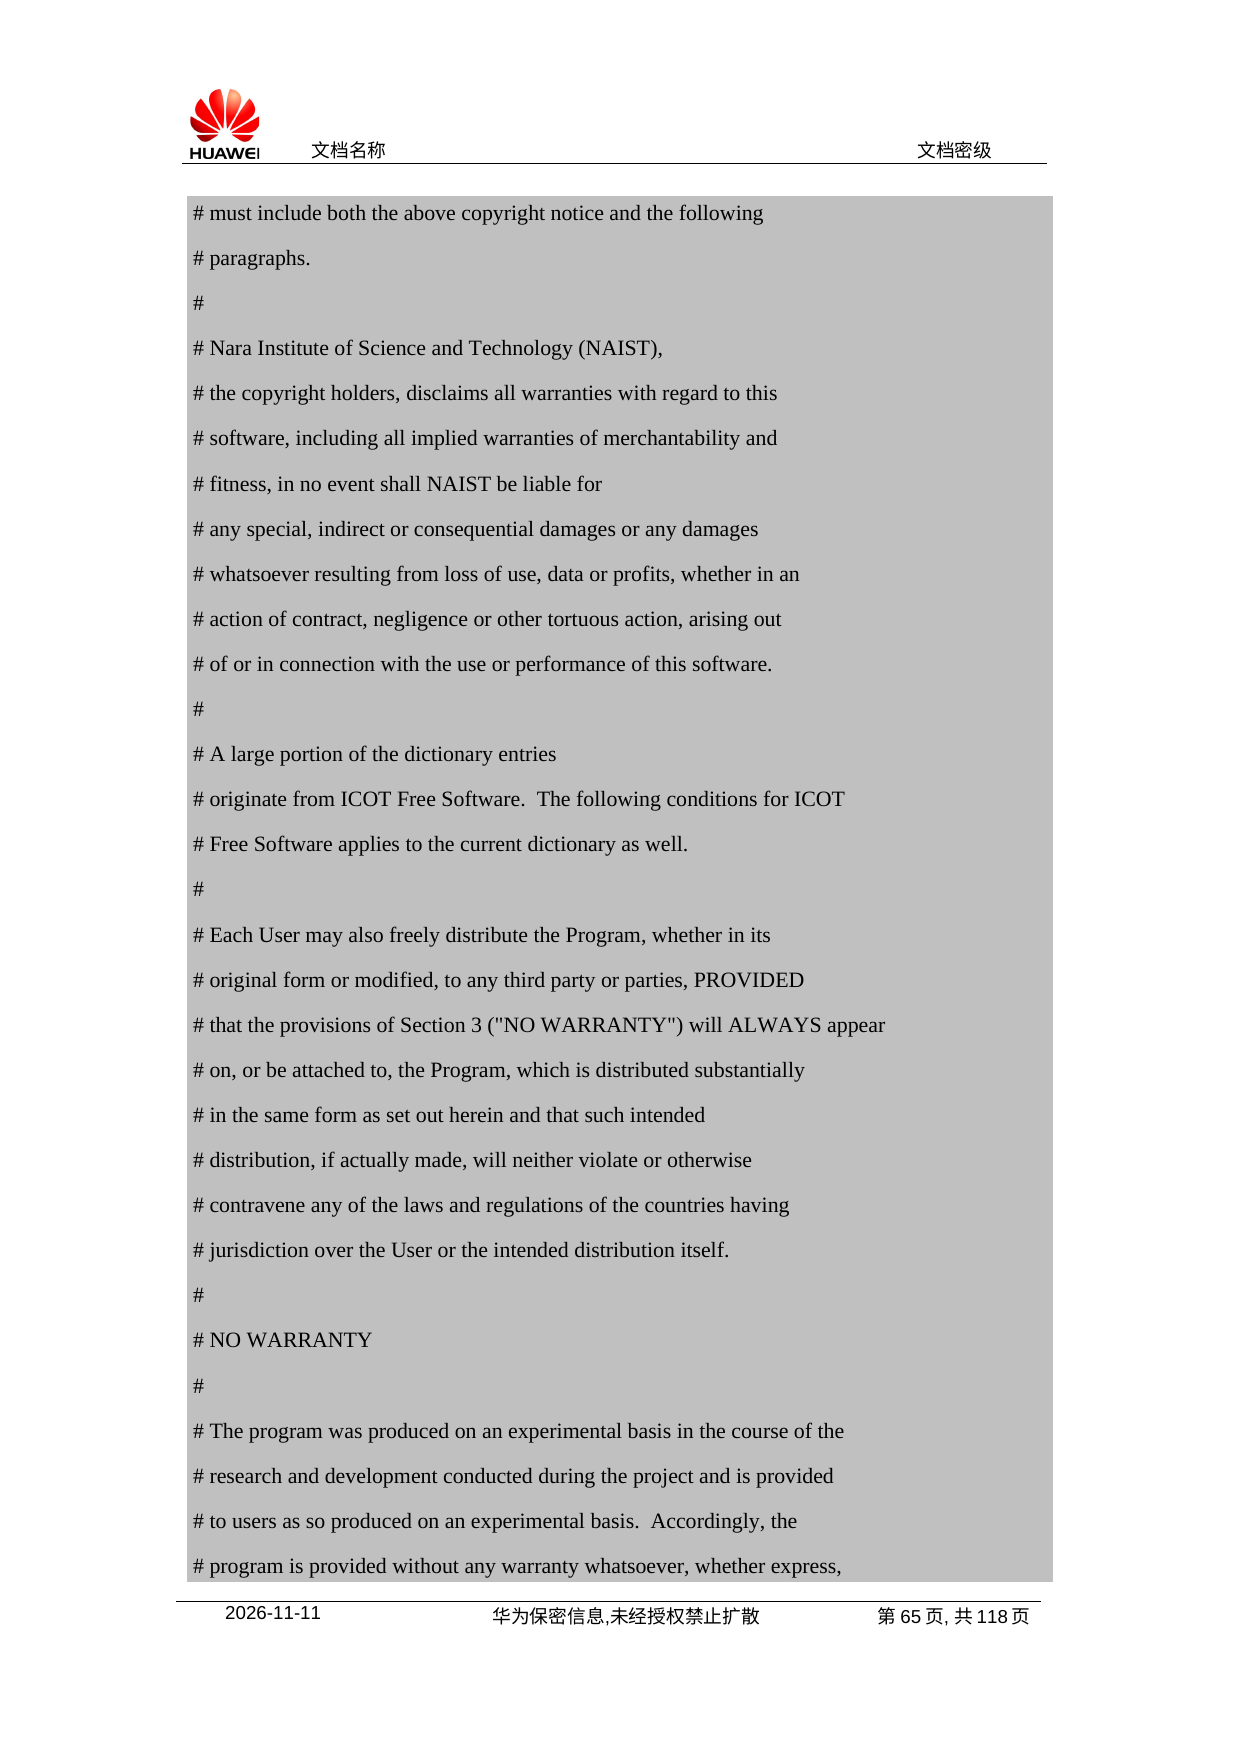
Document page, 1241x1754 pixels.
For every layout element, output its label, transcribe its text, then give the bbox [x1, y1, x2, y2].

text # in the same form as set out herein and that such intended [187, 1098, 1053, 1131]
text # [187, 692, 1053, 725]
text # [187, 286, 1053, 319]
text # any special, indirect or consequential damages or any damages [187, 512, 1053, 544]
text # program is provided without any warranty whatsoever, whether express, [187, 1549, 1053, 1582]
text # originate from ICOT Free Software. The following conditions for ICOT [187, 783, 1053, 815]
text # fitness, in no event shall NAIST be liable for [187, 467, 1053, 499]
text # jurisdiction over the User or the intended distribution itself. [187, 1234, 1053, 1266]
text # must include both the above copyright notice and the following [187, 196, 1053, 229]
text # NO WARRANTY [187, 1324, 1053, 1356]
text # paragraphs. [187, 241, 1053, 274]
text # contravene any of the laws and regulations of the countries having [187, 1188, 1053, 1221]
text # whatsoever resulting from loss of use, data or profits, whether in an [187, 557, 1053, 589]
text # The program was produced on an experimental basis in the course of the [187, 1414, 1053, 1447]
text # of or in connection with the use or performance of this software. [187, 647, 1053, 680]
text # distribution, if actually made, will neither violate or otherwise [187, 1143, 1053, 1176]
text # [187, 1279, 1053, 1311]
text # A large portion of the dictionary entries [187, 737, 1053, 770]
text # the copyright holders, disclaims all warranties with regard to this [187, 377, 1053, 409]
text # Free Software applies to the current dictionary as well. [187, 828, 1053, 860]
text # Each User may also freely distribute the Program, whether in its [187, 918, 1053, 950]
text # research and development conducted during the project and is provided [187, 1459, 1053, 1492]
text # [187, 873, 1053, 905]
text # original form or modified, to any third party or parties, PROVIDED [187, 963, 1053, 996]
text # Nara Institute of Science and Technology (NAIST), [187, 332, 1053, 364]
picture [190, 89, 260, 159]
text # [187, 1369, 1053, 1401]
text # action of contract, negligence or other tortuous action, arising out [187, 602, 1053, 635]
text # that the provisions of Section 3 ("NO WARRANTY") will ALWAYS appear [187, 1008, 1053, 1041]
text # software, including all implied warranties of merchantability and [187, 422, 1053, 454]
text # on, or be attached to, the Program, which is distributed substantially [187, 1053, 1053, 1086]
text # to users as so produced on an experimental basis. Accordingly, the [187, 1504, 1053, 1537]
